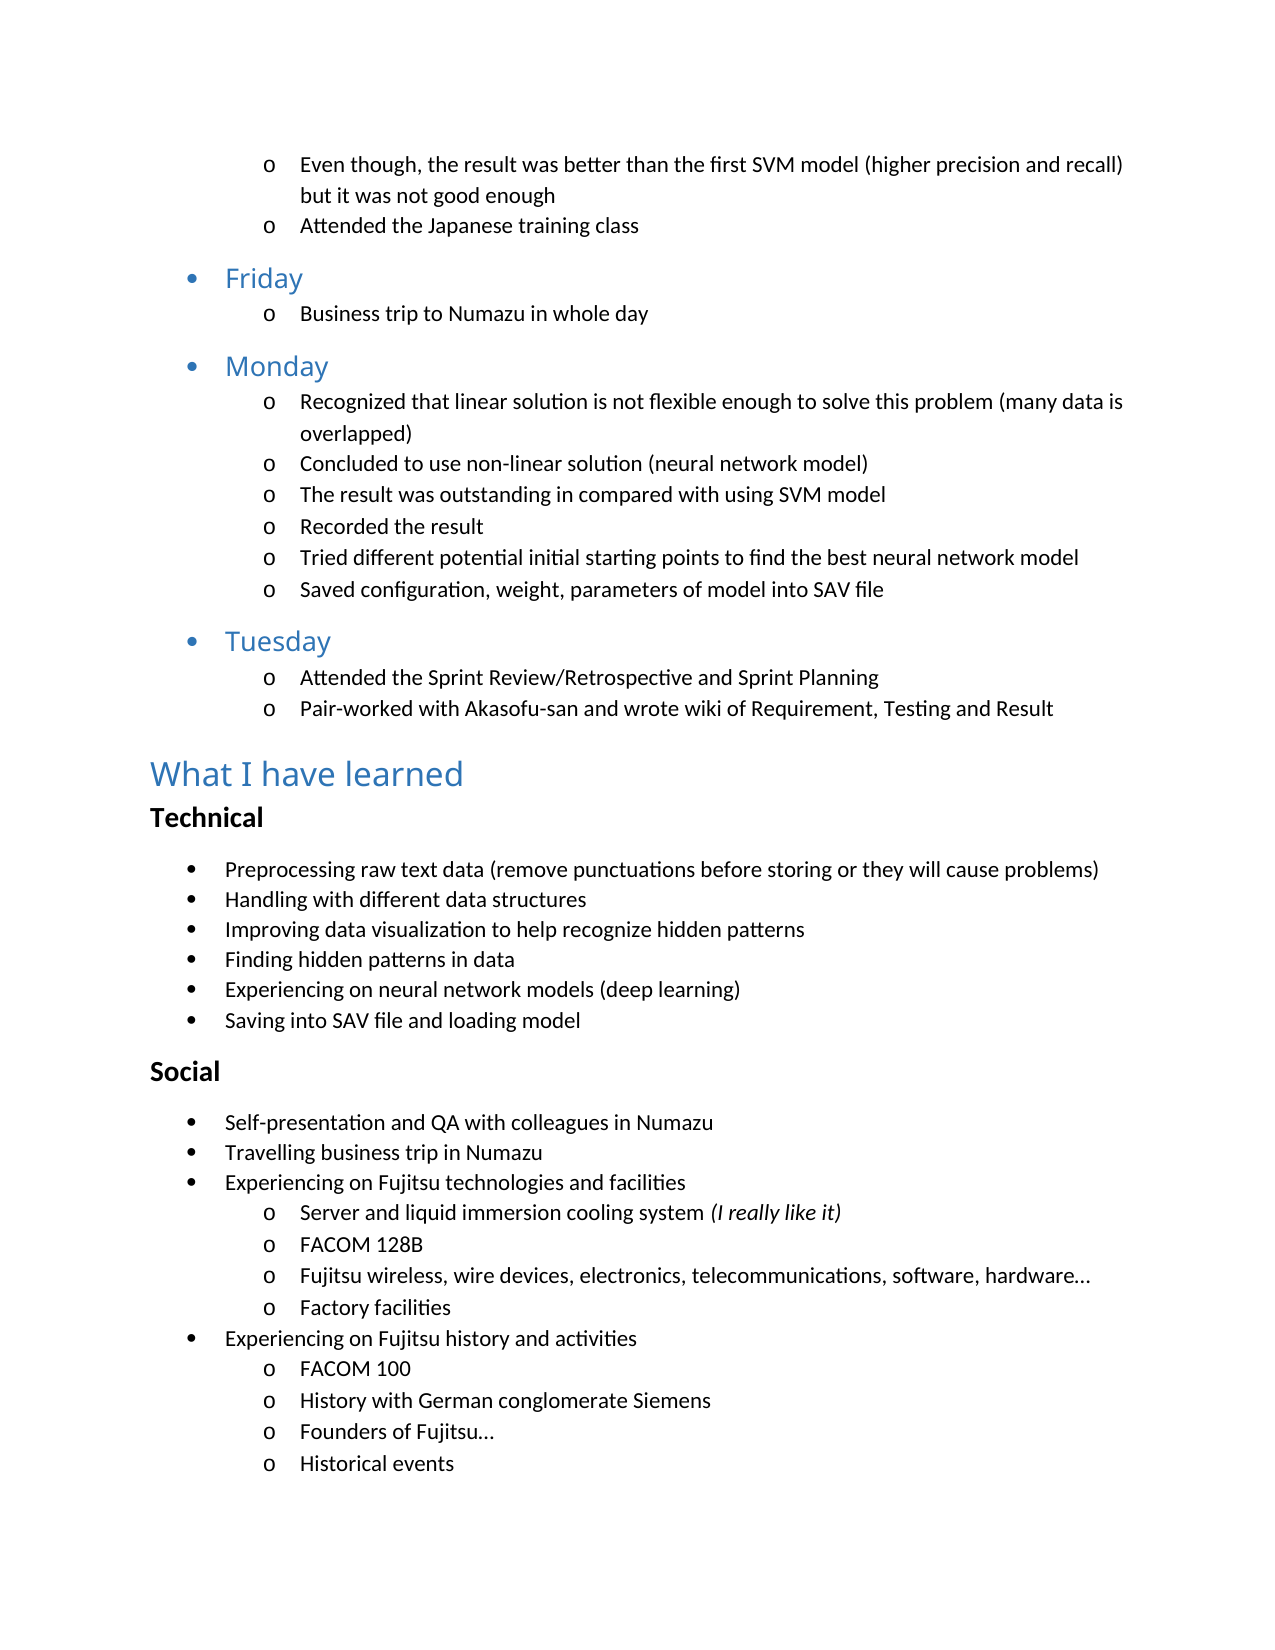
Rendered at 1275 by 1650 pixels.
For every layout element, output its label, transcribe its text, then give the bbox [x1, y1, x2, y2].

subtitle Friday [187, 260, 1125, 297]
list Attended the Japanese training class [262, 212, 1125, 241]
list Founders of Fujitsu… [262, 1417, 1125, 1446]
subtitle Monday [187, 348, 1125, 384]
list Business trip to Numazu in whole day [262, 299, 1125, 329]
list Experiencing on Fujitsu technologies and facilities [187, 1168, 1125, 1196]
list Improving data visualization to help recognize hidden patterns [187, 915, 1125, 943]
list Concluded to use non-linear solution (neural network model) [262, 449, 1125, 478]
subtitle Tuesday [187, 623, 1125, 660]
list Attended the Sprint Review/Retrospective and Sprint Planning [262, 663, 1125, 692]
list FACOM 128B [262, 1230, 1125, 1259]
subtitle What I have learned [150, 751, 1125, 796]
list Preprocessing raw text data (remove punctuations before storing or they will cause problems) [187, 855, 1125, 883]
list Recognized that linear solution is not flexible enough to solve this problem (many data is overlapped) [262, 387, 1125, 447]
list Saving into SAV file and loading model [187, 1006, 1125, 1034]
list Finding hidden patterns in data [187, 945, 1125, 973]
list Historical events [262, 1449, 1125, 1478]
list Server and liquid immersion cooling system (I really like it) [262, 1198, 1125, 1227]
list Travelling business trip in Numazu [187, 1138, 1125, 1166]
list Saved configuration, weight, parameters of model into SAV file [262, 575, 1125, 604]
text Technical [150, 799, 1125, 835]
text Social [150, 1053, 1125, 1088]
list History with German conglomerate Siemens [262, 1386, 1125, 1415]
list Even though, the result was better than the first SVM model (higher precision and recall) but it was not good enough [262, 150, 1125, 209]
list Experiencing on Fujitsu history and activities [187, 1324, 1125, 1352]
list Experiencing on neural network models (deep learning) [187, 976, 1125, 1003]
list Recorded the result [262, 512, 1125, 541]
list Fujitsu wireless, wire devices, electronics, telecommunications, software, hardware… [262, 1261, 1125, 1290]
list Tried different potential initial starting points to find the best neural network model [262, 543, 1125, 572]
list Factory facilities [262, 1293, 1125, 1322]
list Pair-worked with Akasofu-san and wrote wiki of Requirement, Testing and Result [262, 694, 1125, 723]
list Self-presentation and QA with colleagues in Numazu [187, 1108, 1125, 1136]
list FACOM 100 [262, 1354, 1125, 1383]
list Handling with different data structures [187, 885, 1125, 913]
list The result was outstanding in compared with using SVM model [262, 480, 1125, 509]
